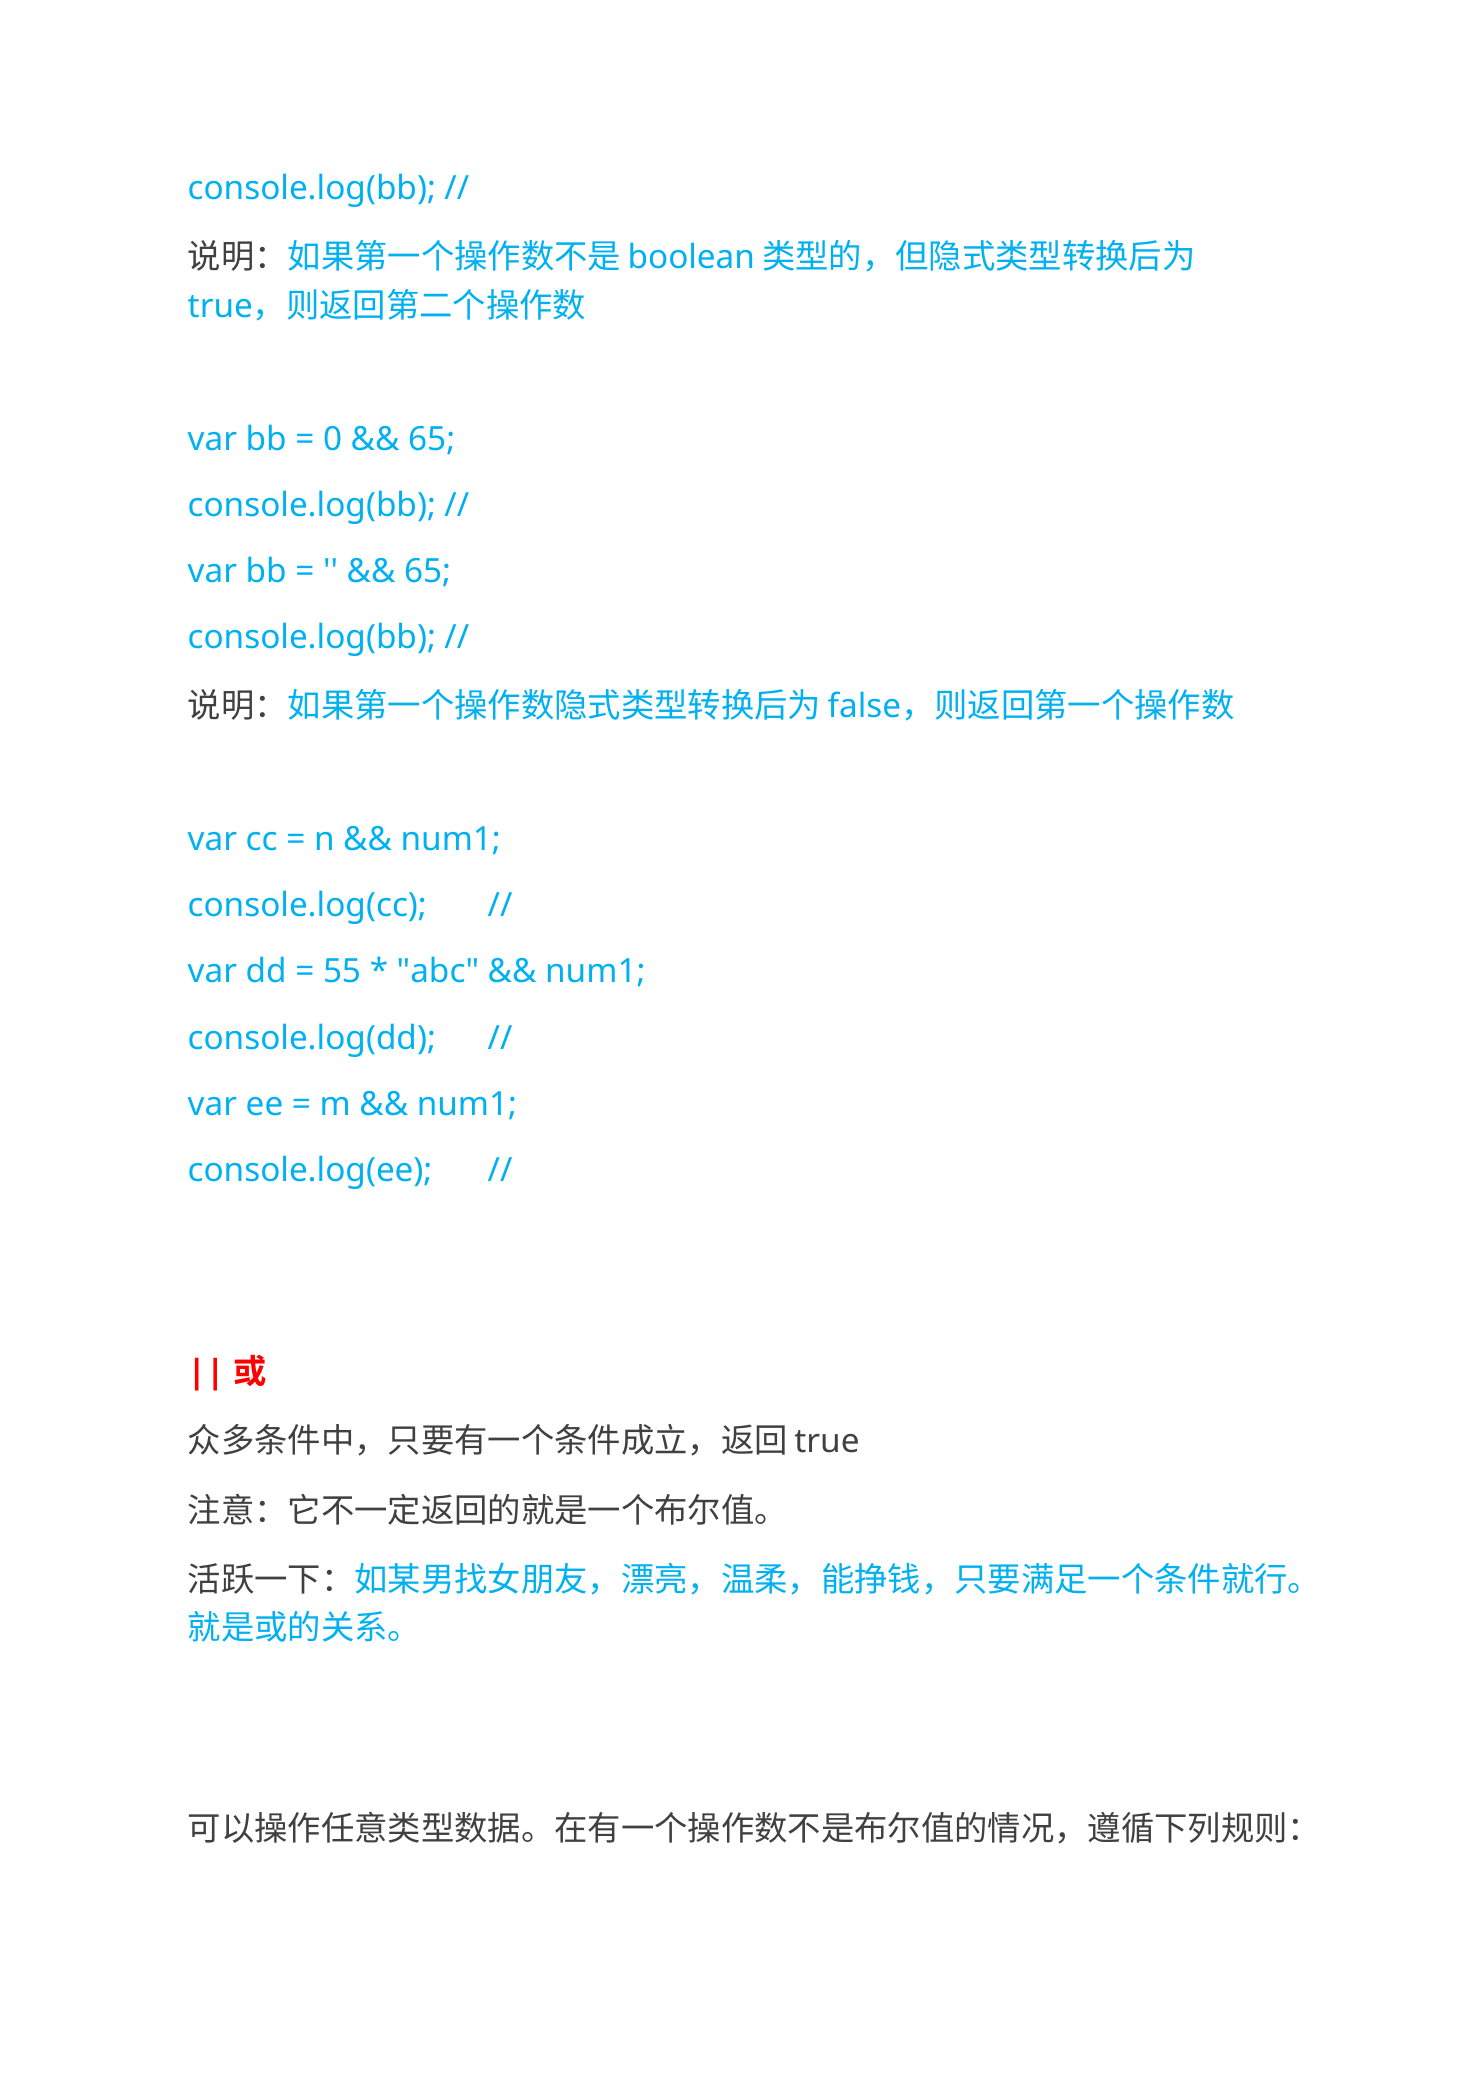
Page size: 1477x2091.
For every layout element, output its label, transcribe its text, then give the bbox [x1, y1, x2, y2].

text console.log(cc); // [187, 881, 1289, 926]
text 可以操作任意类型数据。在有一个操作数不是布尔值的情况，遵循下列规则： [187, 1802, 1289, 1899]
text var ee = m && num1; [187, 1080, 1289, 1125]
text console.log(bb); // [187, 164, 1289, 209]
text console.log(ee); // [187, 1146, 1289, 1191]
text 众多条件中，只要有一个条件成立，返回true [187, 1414, 1289, 1462]
text console.log(bb); // [187, 613, 1289, 658]
text 说明：如果第一个操作数隐式类型转换后为false，则返回第一个操作数 [187, 679, 1289, 728]
text var cc = n && num1; [187, 815, 1289, 860]
text console.log(bb); // [187, 481, 1289, 526]
text 说明：如果第一个操作数不是boolean类型的，但隐式类型转换后为true，则返回第二个操作数 [187, 230, 1289, 327]
text var dd = 55 * "abc" && num1; [187, 947, 1289, 993]
text var bb = '' && 65; [187, 547, 1289, 592]
text 注意：它不一定返回的就是一个布尔值。 [187, 1483, 1289, 1532]
text console.log(dd); // [187, 1013, 1289, 1059]
text || 或 [187, 1345, 1289, 1393]
text var bb = 0 && 65; [187, 414, 1289, 460]
text 活跃一下：如某男找女朋友，漂亮，温柔，能挣钱，只要满足一个条件就行。就是或的关系。 [187, 1552, 1289, 1649]
